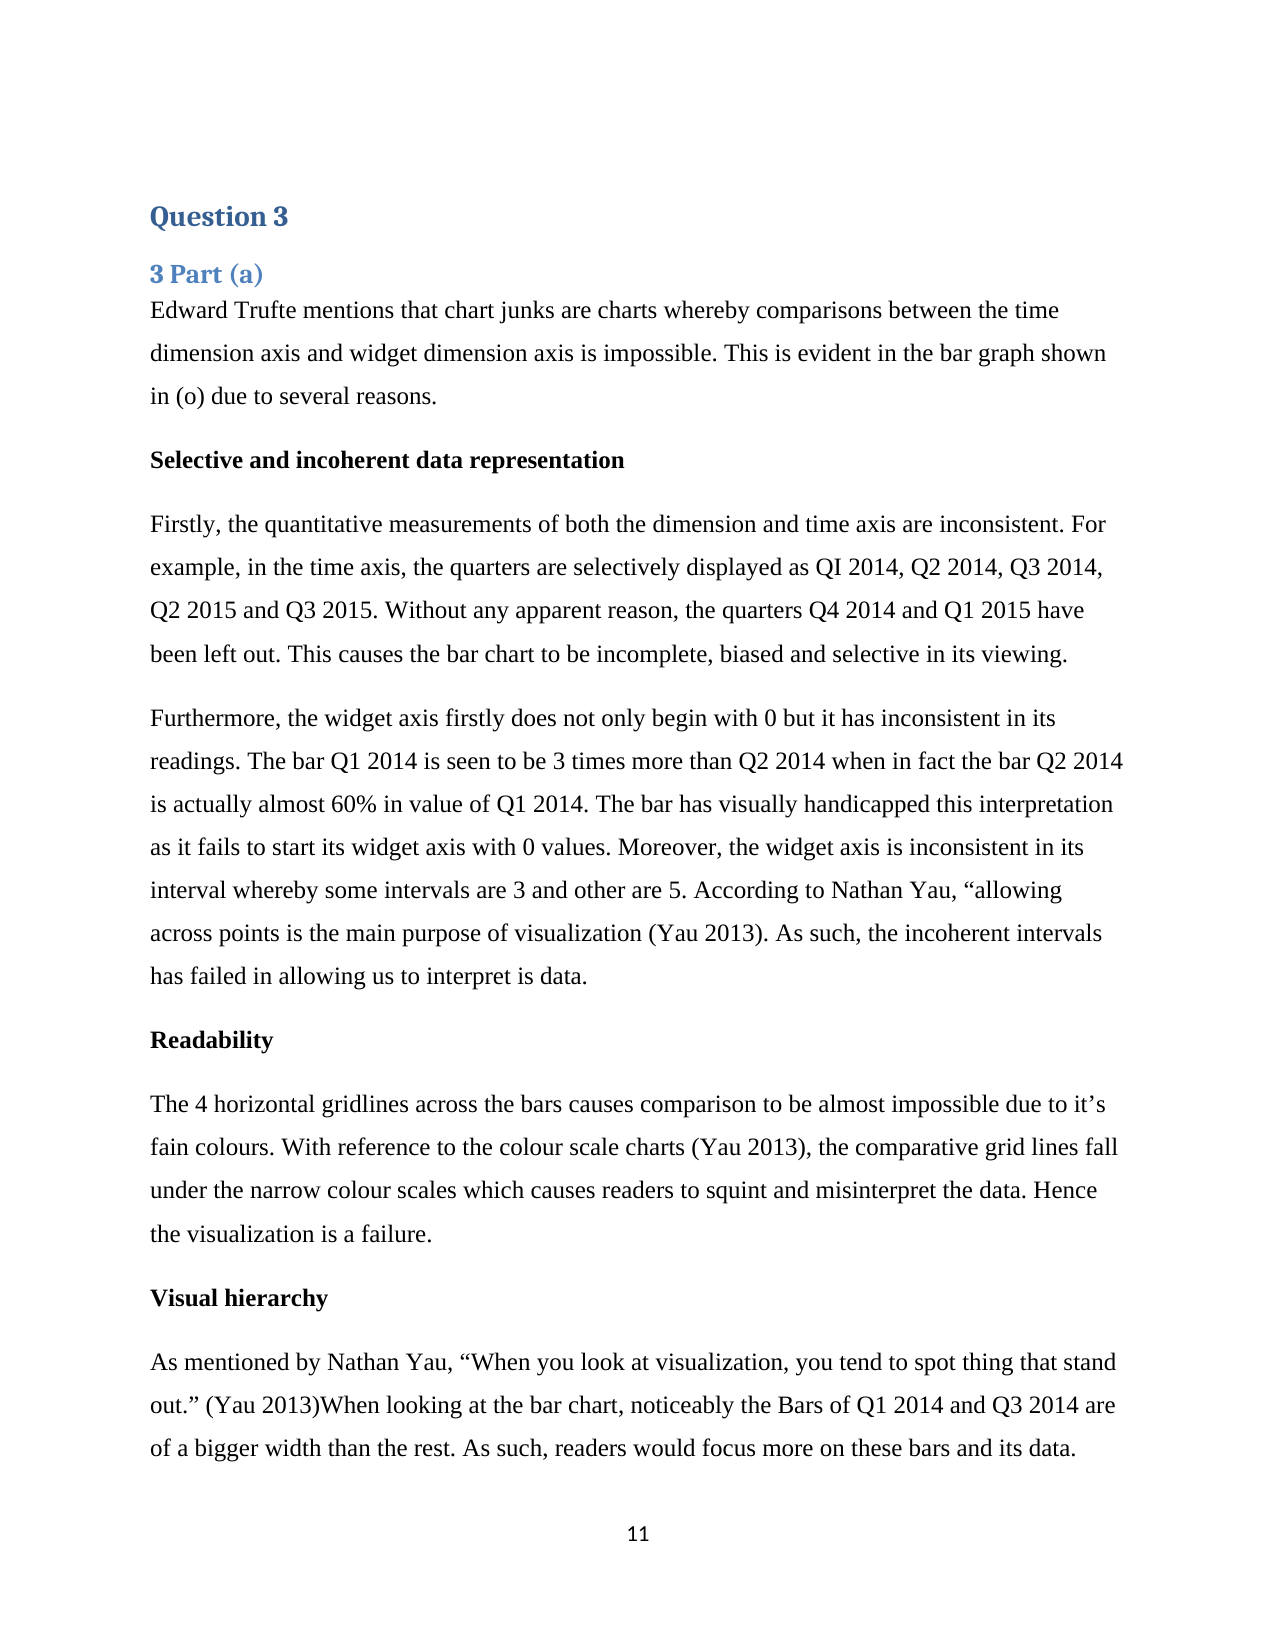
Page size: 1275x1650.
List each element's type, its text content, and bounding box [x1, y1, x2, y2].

text Visual hierarchy [150, 1283, 1125, 1311]
text Firstly, the quantitative measurements of both the dimension and time axis are inconsistent. For example, in the time axis, the quarters are selectively displayed as QI 2014, Q2 2014, Q3 2014, Q2 2015 and Q3 2015. Without any apparent reason, the quarters Q4 2014 and Q1 2015 have been left out. This causes the bar chart to be incomplete, biased and selective in its viewing. [150, 509, 1125, 667]
subtitle Question 3 [150, 200, 1125, 233]
text Furthermore, the widget axis firstly does not only begin with 0 but it has inconsistent in its readings. The bar Q1 2014 is seen to be 3 times more than Q2 2014 when in fact the bar Q2 2014 is actually almost 60% in value of Q1 2014. The bar has visually handicapped this interpretation as it fails to start its widget axis with 0 values. Moreover, the widget axis is inconsistent in its interval whereby some intervals are 3 and other are 5. According to Nathan Yau, “allowing across points is the main purpose of visualization (Yau 2013). As such, the incoherent intervals has failed in allowing us to interpret is data. [150, 703, 1125, 990]
text Selective and incoherent data representation [150, 445, 1125, 474]
text The 4 horizontal gridlines across the bars causes comparison to be almost impossible due to it’s fain colours. With reference to the colour scale charts (Yau 2013), the comparative grid lines fall under the narrow colour scales which causes readers to squint and misinterpret the data. Hence the visualization is a failure. [150, 1089, 1125, 1247]
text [150, 1347, 1125, 1462]
text Edward Trufte mentions that chart junks are charts whereby comparisons between the time dimension axis and widget dimension axis is impossible. This is evident in the bar graph shown in (o) due to several reasons. [150, 295, 1125, 410]
subtitle 3 Part (a) [150, 259, 1125, 291]
text Readability [150, 1025, 1125, 1054]
